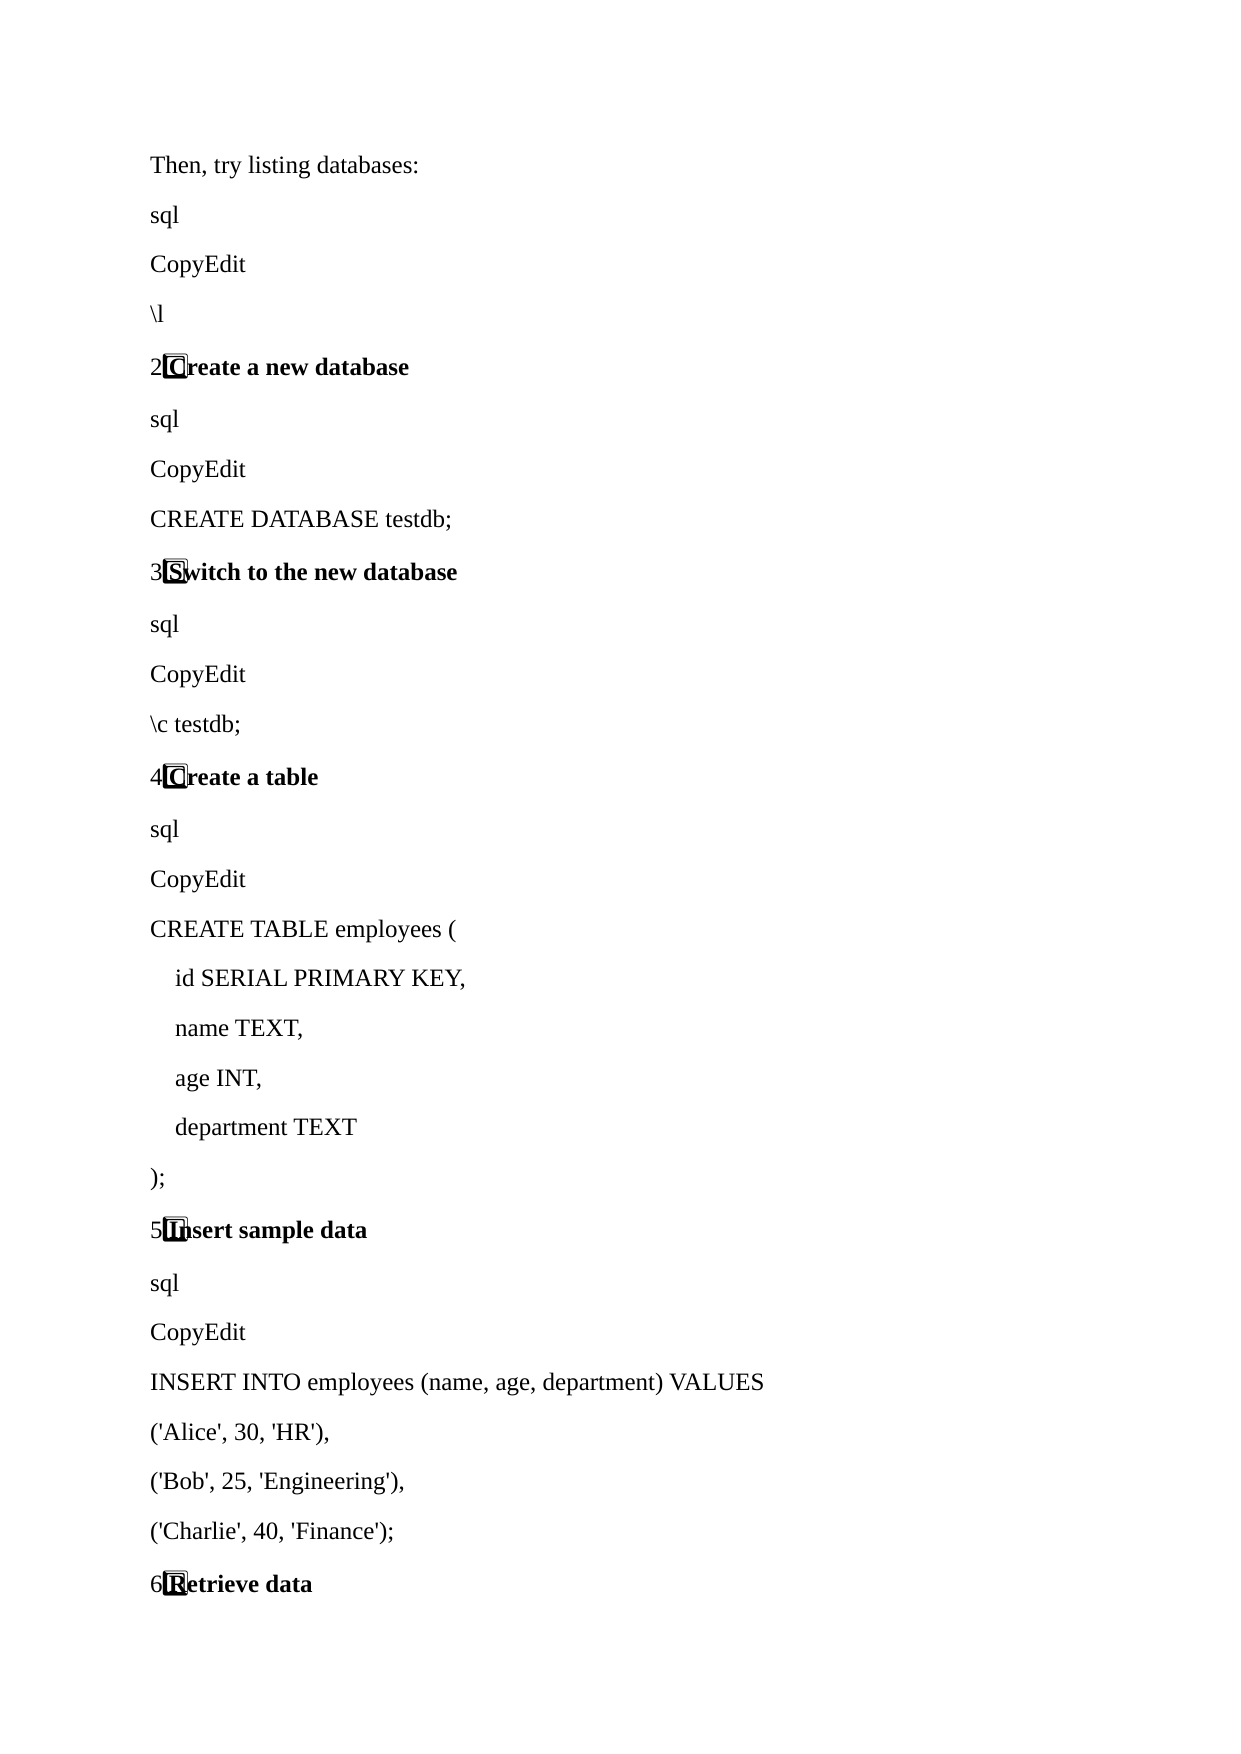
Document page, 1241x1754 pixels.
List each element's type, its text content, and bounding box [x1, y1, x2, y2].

text sql [150, 200, 1090, 228]
text ('Charlie', 40, 'Finance'); [150, 1516, 1090, 1545]
text CREATE TABLE employees ( [150, 914, 1090, 942]
text INSERT INTO employees (name, age, department) VALUES [150, 1367, 1090, 1396]
text ('Alice', 30, 'HR'), [150, 1417, 1090, 1446]
text Then, try listing databases: [150, 150, 1090, 179]
text sql [150, 609, 1090, 638]
text CREATE DATABASE testdb; [150, 504, 1090, 533]
text 3️⃣ Switch to the new database [150, 554, 1090, 588]
text \l [150, 299, 1090, 328]
text sql [150, 404, 1090, 433]
text CopyEdit [150, 454, 1090, 483]
text \c testdb; [150, 709, 1090, 738]
text 4️⃣ Create a table [150, 758, 1090, 793]
text 5️⃣ Insert sample data [150, 1212, 1090, 1246]
text sql [150, 814, 1090, 843]
text 6️⃣ Retrieve data [150, 1566, 1090, 1600]
text id SERIAL PRIMARY KEY, [150, 963, 1090, 992]
text sql [150, 1268, 1090, 1296]
text department TEXT [150, 1112, 1090, 1141]
text age INT, [150, 1063, 1090, 1092]
text CopyEdit [150, 864, 1090, 893]
text 2️⃣ Create a new database [150, 349, 1090, 383]
text ); [150, 1162, 1090, 1191]
text ('Bob', 25, 'Engineering'), [150, 1466, 1090, 1495]
text CopyEdit [150, 659, 1090, 688]
text CopyEdit [150, 1317, 1090, 1346]
text CopyEdit [150, 249, 1090, 278]
text name TEXT, [150, 1013, 1090, 1042]
